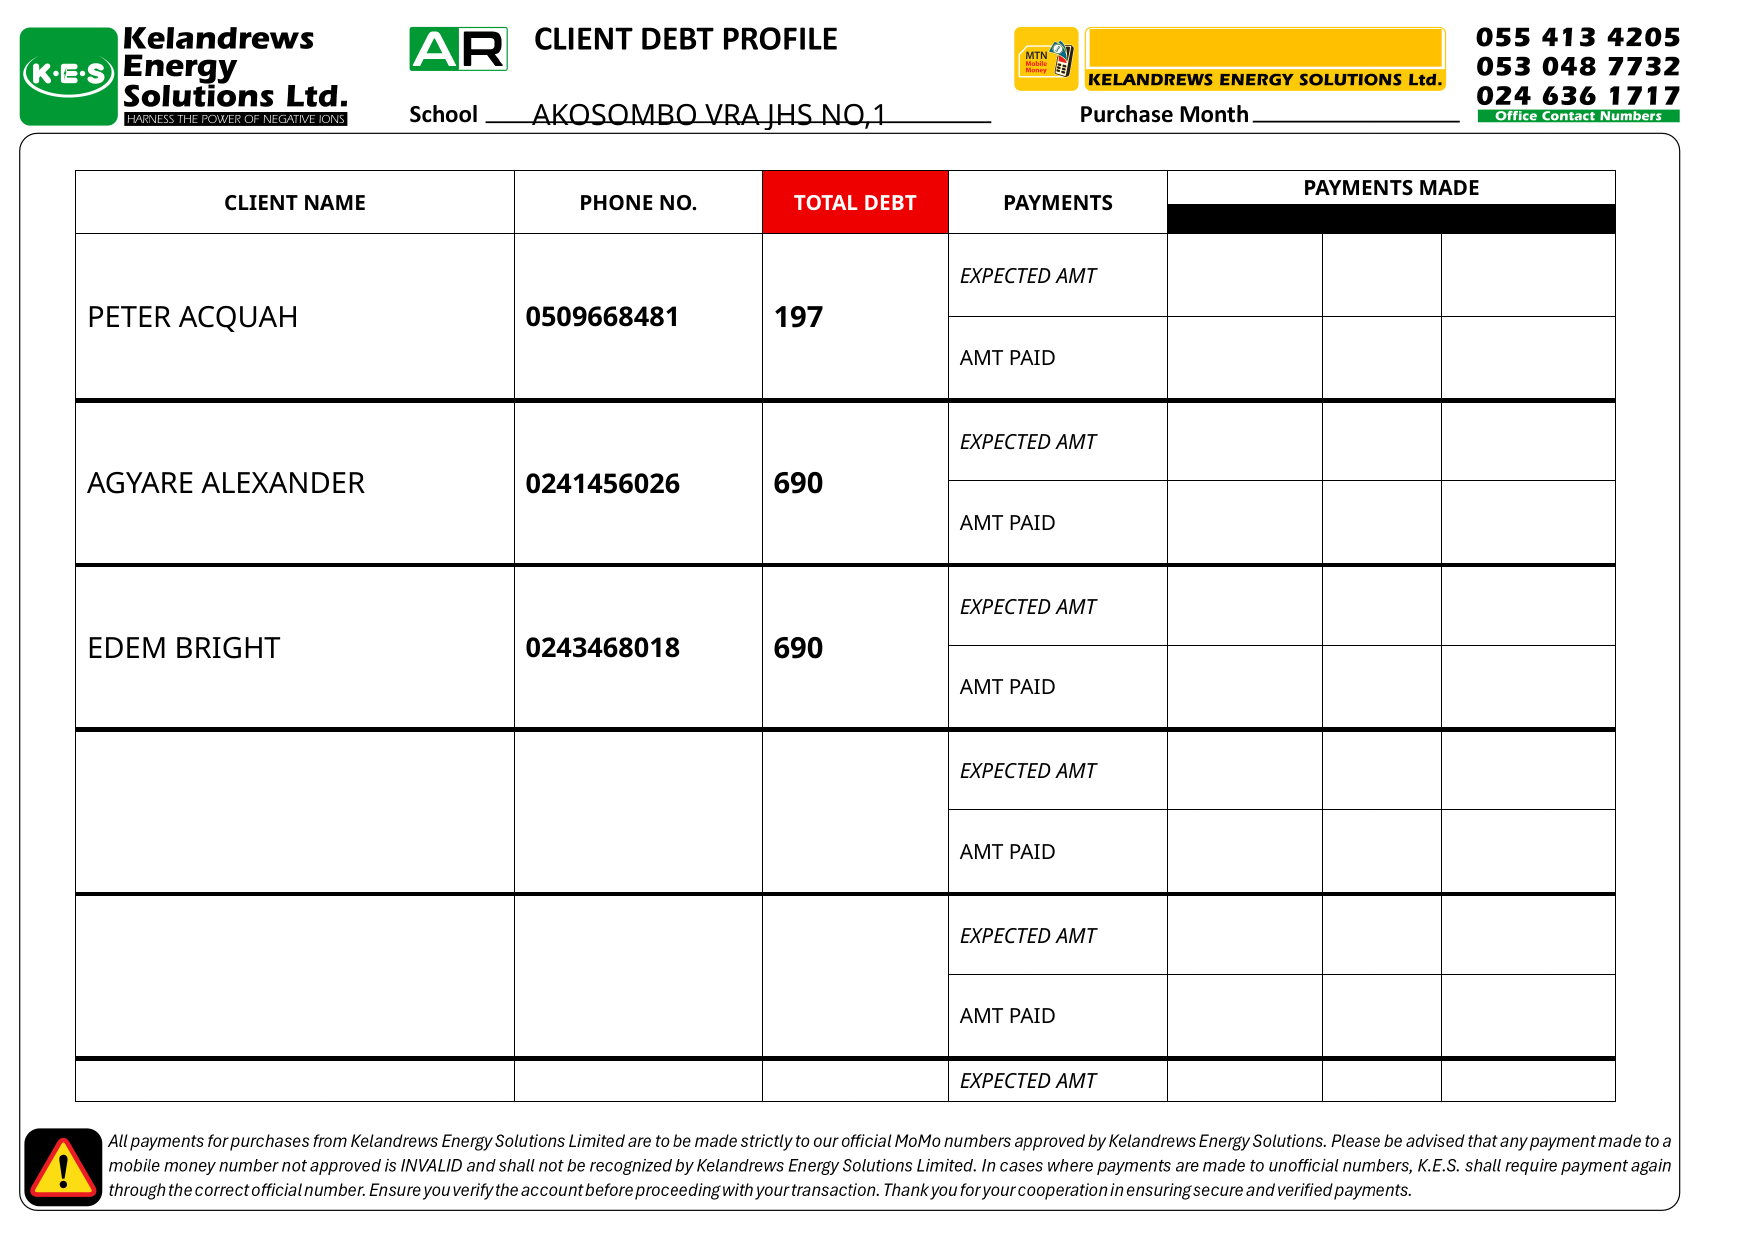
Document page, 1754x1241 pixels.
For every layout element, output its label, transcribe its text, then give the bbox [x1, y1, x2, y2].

table_cell [1323, 732, 1441, 809]
table_cell [1168, 1061, 1322, 1101]
table_cell [76, 896, 514, 1056]
table_cell [1168, 896, 1322, 974]
table_cell [1323, 317, 1441, 398]
table_cell [1168, 205, 1615, 233]
table_cell AGYARE ALEXANDER [76, 403, 514, 562]
table_cell AMT PAID [949, 975, 1167, 1056]
table_cell [1442, 481, 1615, 562]
table_header CLIENT NAME [76, 171, 514, 233]
table_cell [1442, 646, 1615, 727]
table_cell AMT PAID [949, 646, 1167, 727]
table_cell [1168, 567, 1322, 645]
table_cell [1442, 732, 1615, 809]
table_cell [1323, 403, 1441, 480]
table_header TOTAL DEBT [763, 171, 948, 233]
table_cell [515, 896, 762, 1056]
table_cell [515, 1061, 762, 1101]
table_cell [1168, 732, 1322, 809]
table_cell [1168, 317, 1322, 398]
table_header PAYMENTS [949, 171, 1167, 233]
table_cell [1168, 975, 1322, 1056]
table_cell [763, 732, 948, 892]
table_cell [1323, 567, 1441, 645]
table_cell [1323, 810, 1441, 892]
table_cell EXPECTED AMT [949, 1061, 1167, 1101]
table_cell [1442, 403, 1615, 480]
table_cell [1442, 896, 1615, 974]
table_cell [1442, 975, 1615, 1056]
table_cell EXPECTED AMT [949, 732, 1167, 809]
table_cell [76, 1061, 514, 1101]
table_cell [1168, 646, 1322, 727]
table_cell 690 [763, 403, 948, 562]
table_cell [1442, 317, 1615, 398]
table_cell [76, 732, 514, 892]
table_cell EXPECTED AMT [949, 403, 1167, 480]
table_cell AMT PAID [949, 481, 1167, 562]
table_cell [1323, 1061, 1441, 1101]
table_cell [1442, 810, 1615, 892]
table_cell [1323, 975, 1441, 1056]
table_cell [1442, 1061, 1615, 1101]
table_cell [1323, 646, 1441, 727]
table_cell [1323, 481, 1441, 562]
table_cell EXPECTED AMT [949, 567, 1167, 645]
table_cell EXPECTED AMT [949, 896, 1167, 974]
table_cell PETER ACQUAH [76, 234, 514, 398]
picture [0, 0, 1724, 1237]
table_cell [1442, 567, 1615, 645]
table_cell [515, 732, 762, 892]
table_cell AMT PAID [949, 317, 1167, 398]
table_cell [1168, 403, 1322, 480]
table_cell [763, 1061, 948, 1101]
table_cell 197 [763, 234, 948, 398]
table_cell [1168, 810, 1322, 892]
table_cell [1442, 234, 1615, 316]
table_header PHONE NO. [515, 171, 762, 233]
table_cell EDEM BRIGHT [76, 567, 514, 727]
table_cell EXPECTED AMT [949, 234, 1167, 316]
table_cell [1168, 481, 1322, 562]
table_cell 690 [763, 567, 948, 727]
table_cell 0509668481 [515, 234, 762, 398]
table_cell 0241456026 [515, 403, 762, 562]
table_header PAYMENTS MADE [1168, 171, 1615, 204]
table_cell AMT PAID [949, 810, 1167, 892]
table_cell 0243468018 [515, 567, 762, 727]
table_cell [1168, 234, 1322, 316]
table_cell [1323, 234, 1441, 316]
table_cell [763, 896, 948, 1056]
table_cell [1323, 896, 1441, 974]
